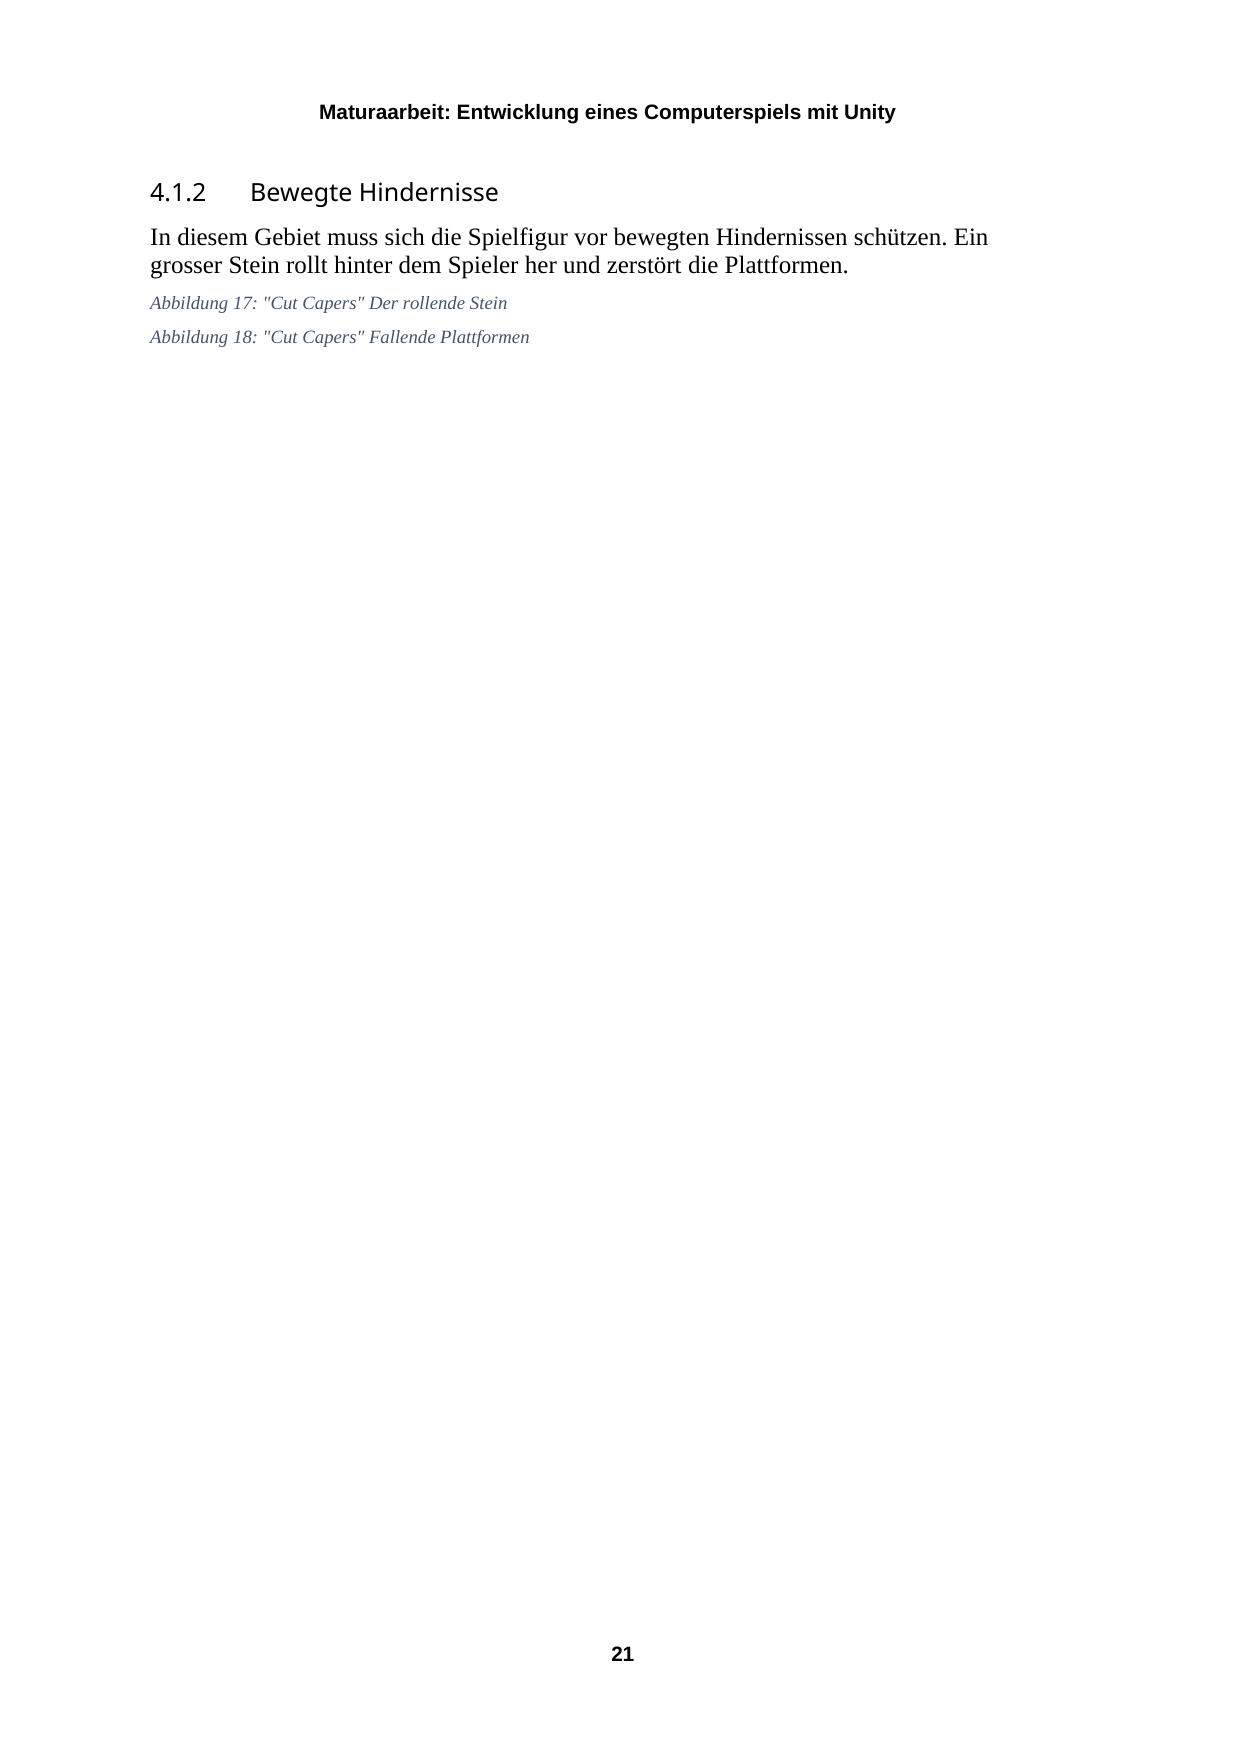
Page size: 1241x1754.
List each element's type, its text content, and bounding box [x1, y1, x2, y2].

text In diesem Gebiet muss sich die Spielfigur vor bewegten Hindernissen schützen. Ein grosser Stein rollt hinter dem Spieler her und zerstört die Plattformen. [150, 222, 1065, 279]
subtitle Bewegte Hindernisse [150, 175, 1065, 209]
